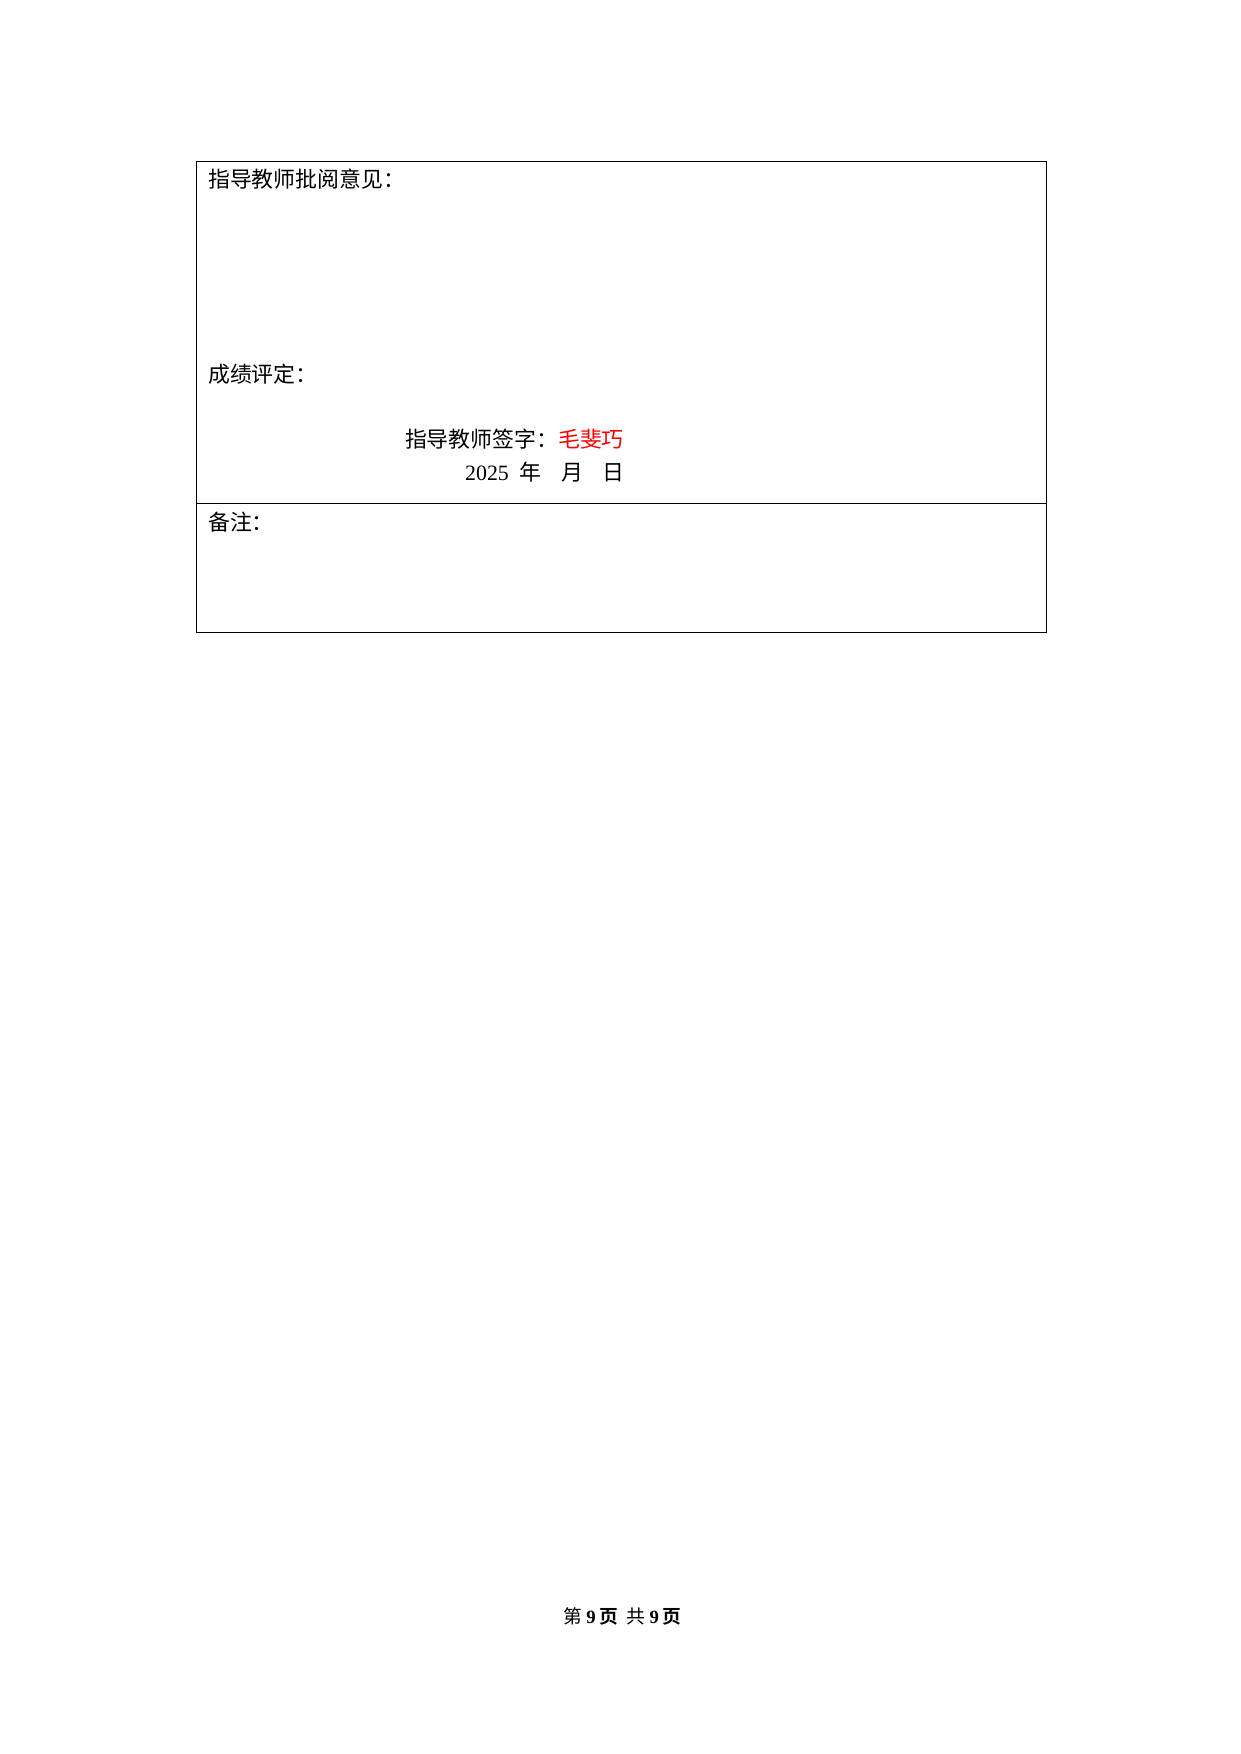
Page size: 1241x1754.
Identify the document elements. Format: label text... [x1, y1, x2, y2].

table_header 指导教师批阅意见： 成绩评定： 指导教师签字：毛斐巧 2025 年 月 日 [197, 162, 1046, 503]
table_cell 备注： [197, 504, 1046, 632]
